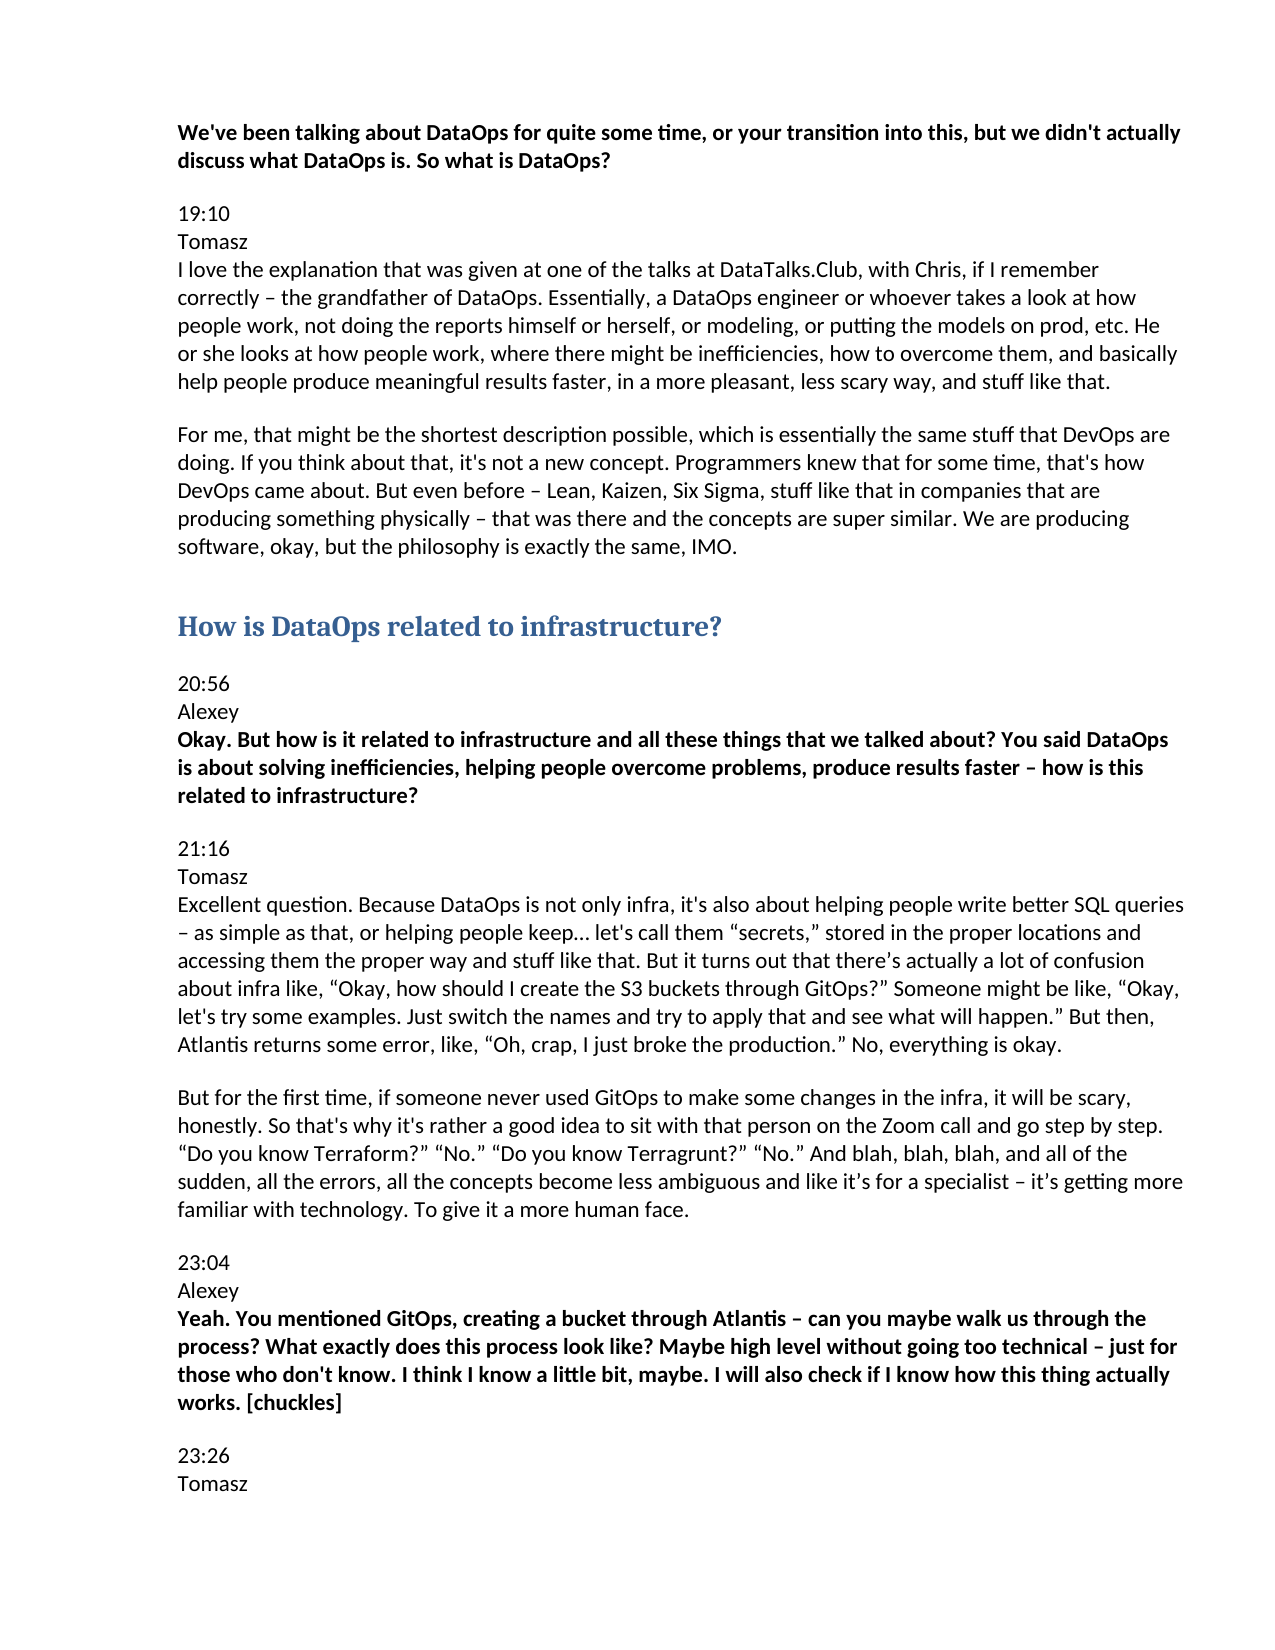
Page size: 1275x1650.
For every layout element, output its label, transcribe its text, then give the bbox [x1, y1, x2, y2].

text 20:56 [177, 669, 1186, 697]
text Tomasz [177, 227, 1186, 255]
text 23:26 [177, 1441, 1186, 1469]
text Alexey [177, 697, 1186, 725]
text 23:04 [177, 1248, 1186, 1276]
text Tomasz [177, 862, 1186, 890]
text Yeah. You mentioned GitOps, creating a bucket through Atlantis – can you maybe walk us through the process? What exactly does this process look like? Maybe high level without going too technical – just for those who don't know. I think I know a little bit, maybe. I will also check if I know how this thing actually works. [chuckles] [177, 1304, 1186, 1416]
text But for the first time, if someone never used GitOps to make some changes in the infra, it will be scary, honestly. So that's why it's rather a good idea to sit with that person on the Zoom call and go step by step. “Do you know Terraform?” “No.” “Do you know Terragrunt?” “No.” And blah, blah, blah, and all of the sudden, all the errors, all the concepts become less ambiguous and like it’s for a specialist – it’s getting more familiar with technology. To give it a more human face. [177, 1083, 1186, 1223]
text We've been talking about DataOps for quite some time, or your transition into this, but we didn't actually discuss what DataOps is. So what is DataOps? [177, 118, 1186, 174]
text 19:10 [177, 199, 1186, 227]
text Okay. But how is it related to infrastructure and all these things that we talked about? You said DataOps is about solving inefficiencies, helping people overcome problems, produce results faster – how is this related to infrastructure? [177, 725, 1186, 809]
subtitle How is DataOps related to infrastructure? [177, 610, 1186, 644]
text I love the explanation that was given at one of the talks at DataTalks.Club, with Chris, if I remember correctly – the grandfather of DataOps. Essentially, a DataOps engineer or whoever takes a look at how people work, not doing the reports himself or herself, or modeling, or putting the models on prod, etc. He or she looks at how people work, where there might be inefficiencies, how to overcome them, and basically help people produce meaningful results faster, in a more pleasant, less scary way, and stuff like that. [177, 255, 1186, 395]
text For me, that might be the shortest description possible, which is essentially the same stuff that DevOps are doing. If you think about that, it's not a new concept. Programmers knew that for some time, that's how DevOps came about. But even before – Lean, Kaizen, Six Sigma, stuff like that in companies that are producing something physically – that was there and the concepts are super similar. We are producing software, okay, but the philosophy is exactly the same, IMO. [177, 420, 1186, 560]
text Excellent question. Because DataOps is not only infra, it's also about helping people write better SQL queries – as simple as that, or helping people keep… let's call them “secrets,” stored in the proper locations and accessing them the proper way and stuff like that. But it turns out that there’s actually a lot of confusion about infra like, “Okay, how should I create the S3 buckets through GitOps?” Someone might be like, “Okay, let's try some examples. Just switch the names and try to apply that and see what will happen.” But then, Atlantis returns some error, like, “Oh, crap, I just broke the production.” No, everything is okay. [177, 890, 1186, 1058]
text 21:16 [177, 834, 1186, 862]
text Tomasz [177, 1469, 1186, 1497]
text Alexey [177, 1276, 1186, 1304]
